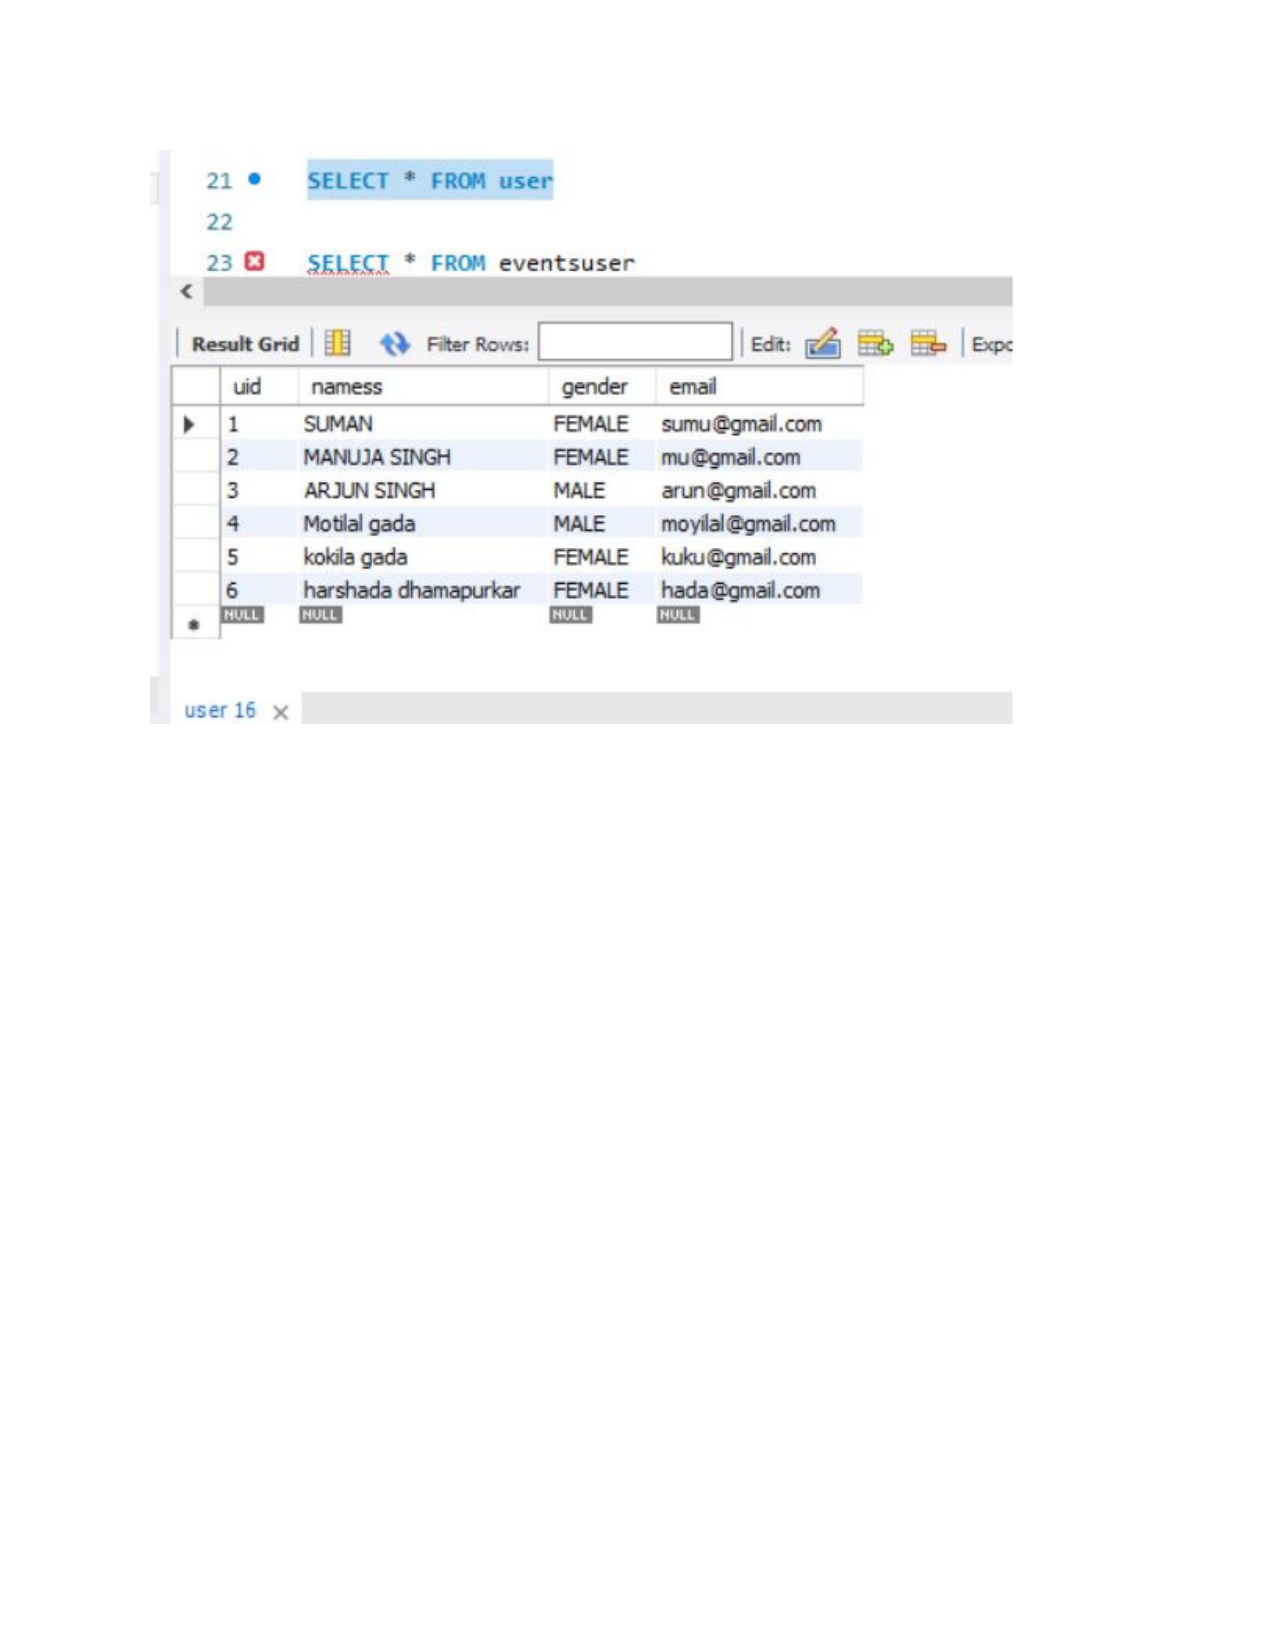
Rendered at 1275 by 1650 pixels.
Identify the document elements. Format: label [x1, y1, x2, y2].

picture [150, 150, 1013, 724]
